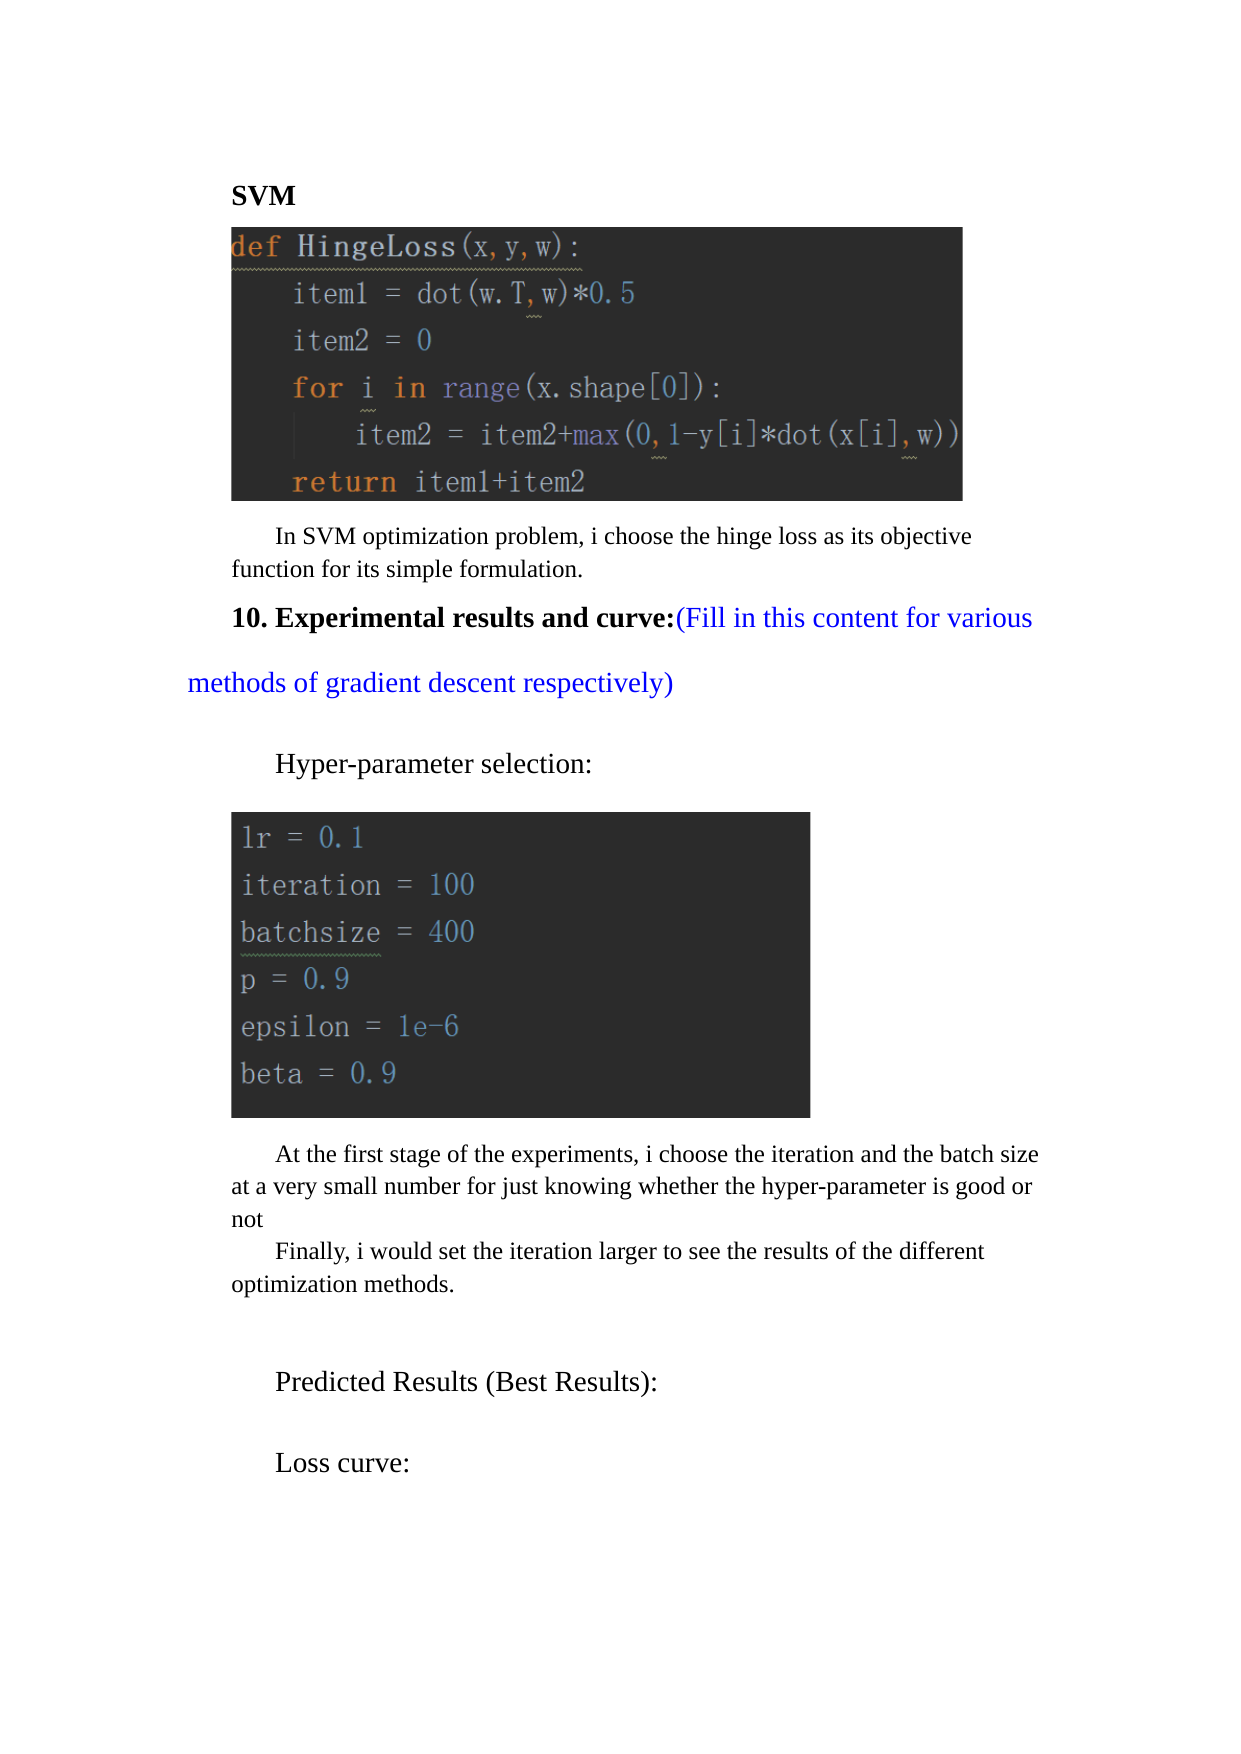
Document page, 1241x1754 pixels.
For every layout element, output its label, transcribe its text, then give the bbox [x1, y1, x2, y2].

text At the first stage of the experiments, i choose the iteration and the batch size at a very small number for just knowing whether the hyper-parameter is good or not [231, 1137, 1053, 1234]
subtitle Hyper-parameter selection: [231, 731, 1053, 796]
subtitle Predicted Results (Best Results): [231, 1348, 1053, 1413]
picture [231, 227, 963, 501]
text SVM [187, 162, 1053, 227]
text Finally, i would set the iteration larger to see the results of the different optimization methods. [231, 1234, 1053, 1299]
text 10. Experimental results and curve:(Fill in this content for various methods of gradient descent respectively) [187, 584, 1053, 714]
text In SVM optimization problem, i choose the hinge loss as its objective function for its simple formulation. [231, 519, 1053, 584]
subtitle Loss curve: [231, 1429, 1053, 1494]
picture [231, 812, 811, 1118]
